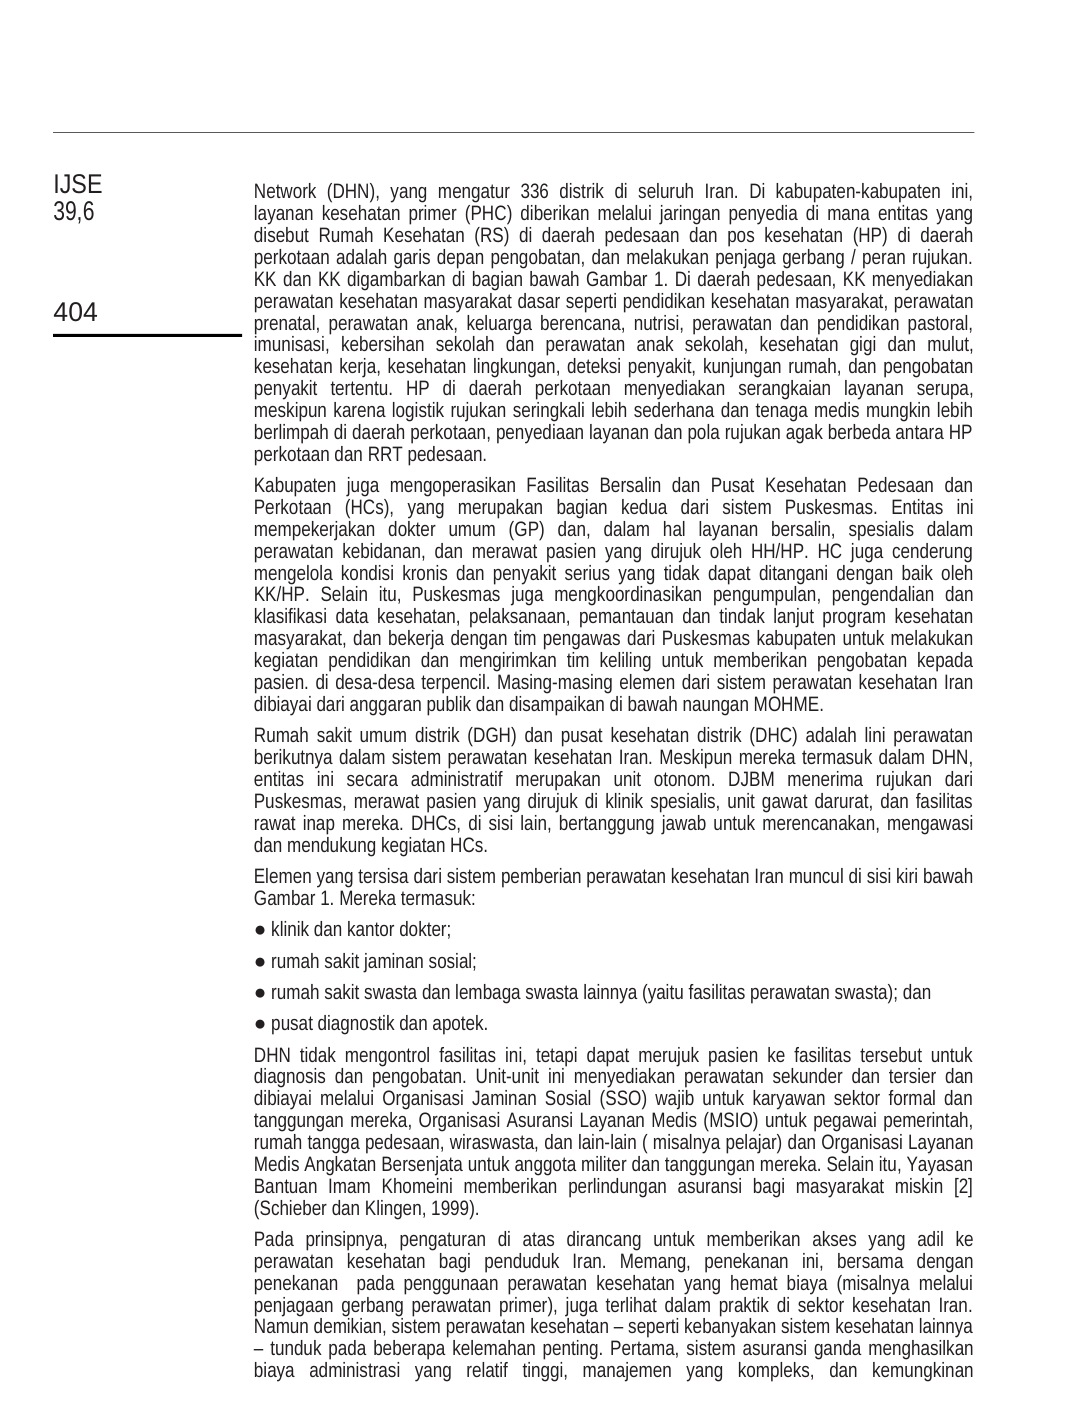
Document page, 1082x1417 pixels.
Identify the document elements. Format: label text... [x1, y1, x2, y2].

text IJSE 39,6 [53, 172, 106, 226]
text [254, 1229, 974, 1382]
text ● pusat diagnostik dan apotek. [254, 1013, 974, 1035]
text ● rumah sakit swasta dan lembaga swasta lainnya (yaitu fasilitas perawatan swasta); dan [254, 982, 974, 1004]
text ● klinik dan kantor dokter; [254, 919, 974, 941]
text 404 [53, 296, 106, 327]
text DHN tidak mengontrol fasilitas ini, tetapi dapat merujuk pasien ke fasilitas tersebut untuk diagnosis dan pengobatan. Unit-unit ini menyediakan perawatan sekunder dan tersier dan dibiayai melalui Organisasi Jaminan Sosial (SSO) wajib untuk karyawan sektor formal dan tanggungan mereka, Organisasi Asuransi Layanan Medis (MSIO) untuk pegawai pemerintah, rumah tangga pedesaan, wiraswasta, dan lain-lain ( misalnya pelajar) dan Organisasi Layanan Medis Angkatan Bersenjata untuk anggota militer dan tanggungan mereka. Selain itu, Yayasan Bantuan Imam Khomeini memberikan perlindungan asuransi bagi masyarakat miskin [2] (Schieber dan Klingen, 1999). [254, 1045, 974, 1219]
text Kabupaten juga mengoperasikan Fasilitas Bersalin dan Pusat Kesehatan Pedesaan dan Perkotaan (HCs), yang merupakan bagian kedua dari sistem Puskesmas. Entitas ini mempekerjakan dokter umum (GP) dan, dalam hal layanan bersalin, spesialis dalam perawatan kebidanan, dan merawat pasien yang dirujuk oleh HH/HP. HC juga cenderung mengelola kondisi kronis dan penyakit serius yang tidak dapat ditangani dengan baik oleh KK/HP. Selain itu, Puskesmas juga mengkoordinasikan pengumpulan, pengendalian dan klasifikasi data kesehatan, pelaksanaan, pemantauan dan tindak lanjut program kesehatan masyarakat, dan bekerja dengan tim pengawas dari Puskesmas kabupaten untuk melakukan kegiatan pendidikan dan mengirimkan tim keliling untuk memberikan pengobatan kepada pasien. di desa-desa terpencil. Masing-masing elemen dari sistem perawatan kesehatan Iran dibiayai dari anggaran publik dan disampaikan di bawah naungan MOHME. [254, 475, 974, 716]
text ● rumah sakit jaminan sosial; [254, 951, 974, 972]
text Elemen yang tersisa dari sistem pemberian perawatan kesehatan Iran muncul di sisi kiri bawah Gambar 1. Mereka termasuk: [254, 866, 974, 910]
text Network (DHN), yang mengatur 336 distrik di seluruh Iran. Di kabupaten-kabupaten ini, layanan kesehatan primer (PHC) diberikan melalui jaringan penyedia di mana entitas yang disebut Rumah Kesehatan (RS) di daerah pedesaan dan pos kesehatan (HP) di daerah perkotaan adalah garis depan pengobatan, dan melakukan penjaga gerbang / peran rujukan. KK dan KK digambarkan di bagian bawah Gambar 1. Di daerah pedesaan, KK menyediakan perawatan kesehatan masyarakat dasar seperti pendidikan kesehatan masyarakat, perawatan prenatal, perawatan anak, keluarga berencana, nutrisi, perawatan dan pendidikan pastoral, imunisasi, kebersihan sekolah dan perawatan anak sekolah, kesehatan gigi dan mulut, kesehatan kerja, kesehatan lingkungan, deteksi penyakit, kunjungan rumah, dan pengobatan penyakit tertentu. HP di daerah perkotaan menyediakan serangkaian layanan serupa, meskipun karena logistik rujukan seringkali lebih sederhana dan tenaga medis mungkin lebih berlimpah di daerah perkotaan, penyediaan layanan dan pola rujukan agak berbeda antara HP perkotaan dan RRT pedesaan. [254, 181, 974, 466]
text Rumah sakit umum distrik (DGH) dan pusat kesehatan distrik (DHC) adalah lini perawatan berikutnya dalam sistem perawatan kesehatan Iran. Meskipun mereka termasuk dalam DHN, entitas ini secara administratif merupakan unit otonom. DJBM menerima rujukan dari Puskesmas, merawat pasien yang dirujuk di klinik spesialis, unit gawat darurat, dan fasilitas rawat inap mereka. DHCs, di sisi lain, bertanggung jawab untuk merencanakan, mengawasi dan mendukung kegiatan HCs. [254, 725, 974, 856]
